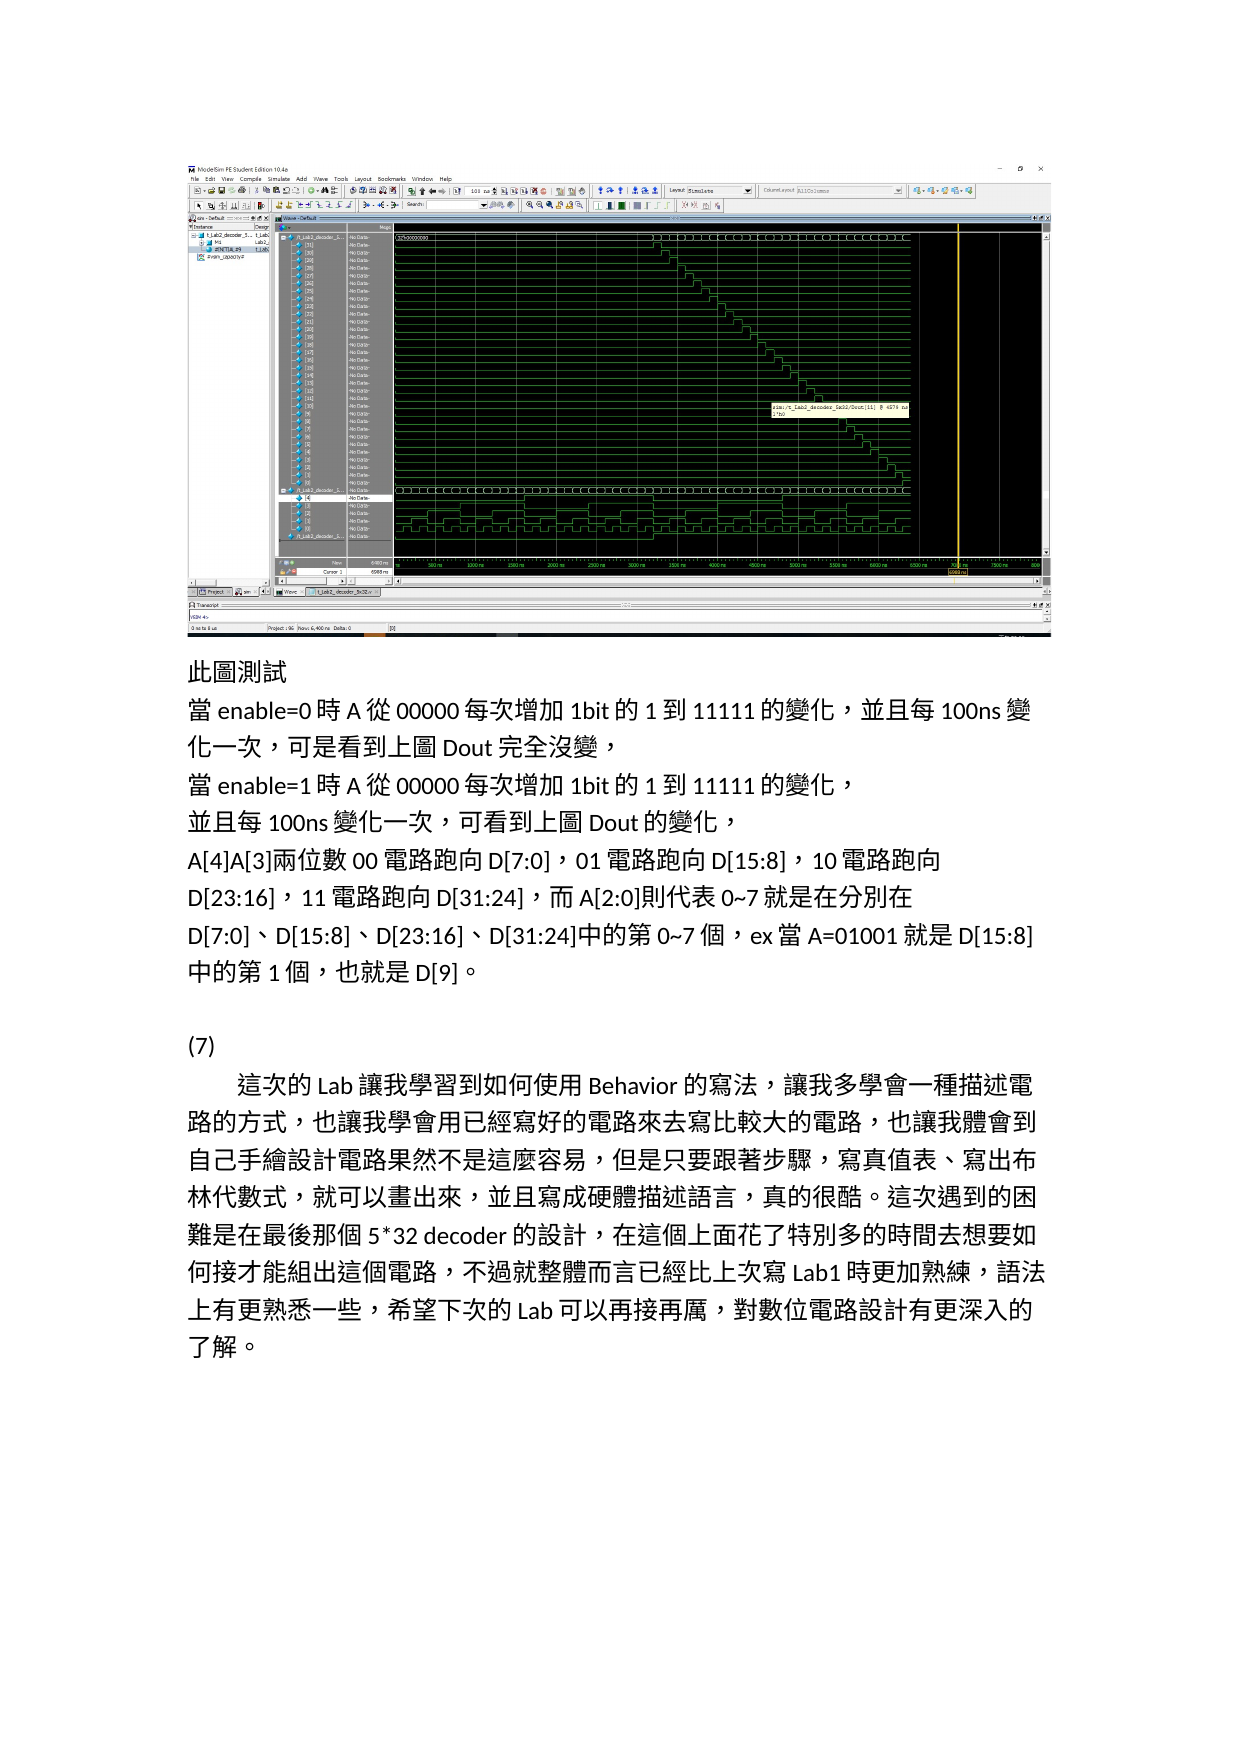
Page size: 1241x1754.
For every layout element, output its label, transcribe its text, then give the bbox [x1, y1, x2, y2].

text 此圖測試 [187, 652, 1053, 689]
text A[4]A[3]兩位數00電路跑向D[7:0]，01電路跑向D[15:8]，10電路跑向D[23:16]，11電路跑向D[31:24]，而A[2:0]則代表0~7就是在分別在D[7:0]、D[15:8]、D[23:16]、D[31:24]中的第0~7個，ex當A=01001就是D[15:8] 中的第1個，也就是D[9]。 [187, 839, 1053, 989]
text 這次的Lab讓我學習到如何使用Behavior 的寫法，讓我多學會一種描述電路的方式，也讓我學會用已經寫好的電路來去寫比較大的電路，也讓我體會到自己手繪設計電路果然不是這麼容易，但是只要跟著步驟，寫真值表、寫出布林代數式，就可以畫出來，並且寫成硬體描述語言，真的很酷。這次遇到的困難是在最後那個5*32 decoder的設計，在這個上面花了特別多的時間去想要如何接才能組出這個電路，不過就整體而言已經比上次寫Lab1時更加熟練，語法上有更熟悉一些，希望下次的Lab可以再接再厲，對數位電路設計有更深入的了解。 [187, 1064, 1053, 1364]
text 並且每100ns變化一次，可看到上圖Dout的變化， [187, 802, 1053, 839]
text 當enable=1時A從00000每次增加1bit的1到11111的變化， [187, 764, 1053, 802]
text (7) [187, 1027, 1053, 1064]
picture [187, 164, 1052, 637]
text 當enable=0時A從00000每次增加1bit的1到11111的變化，並且每100ns變化一次，可是看到上圖Dout 完全沒變， [187, 689, 1053, 764]
